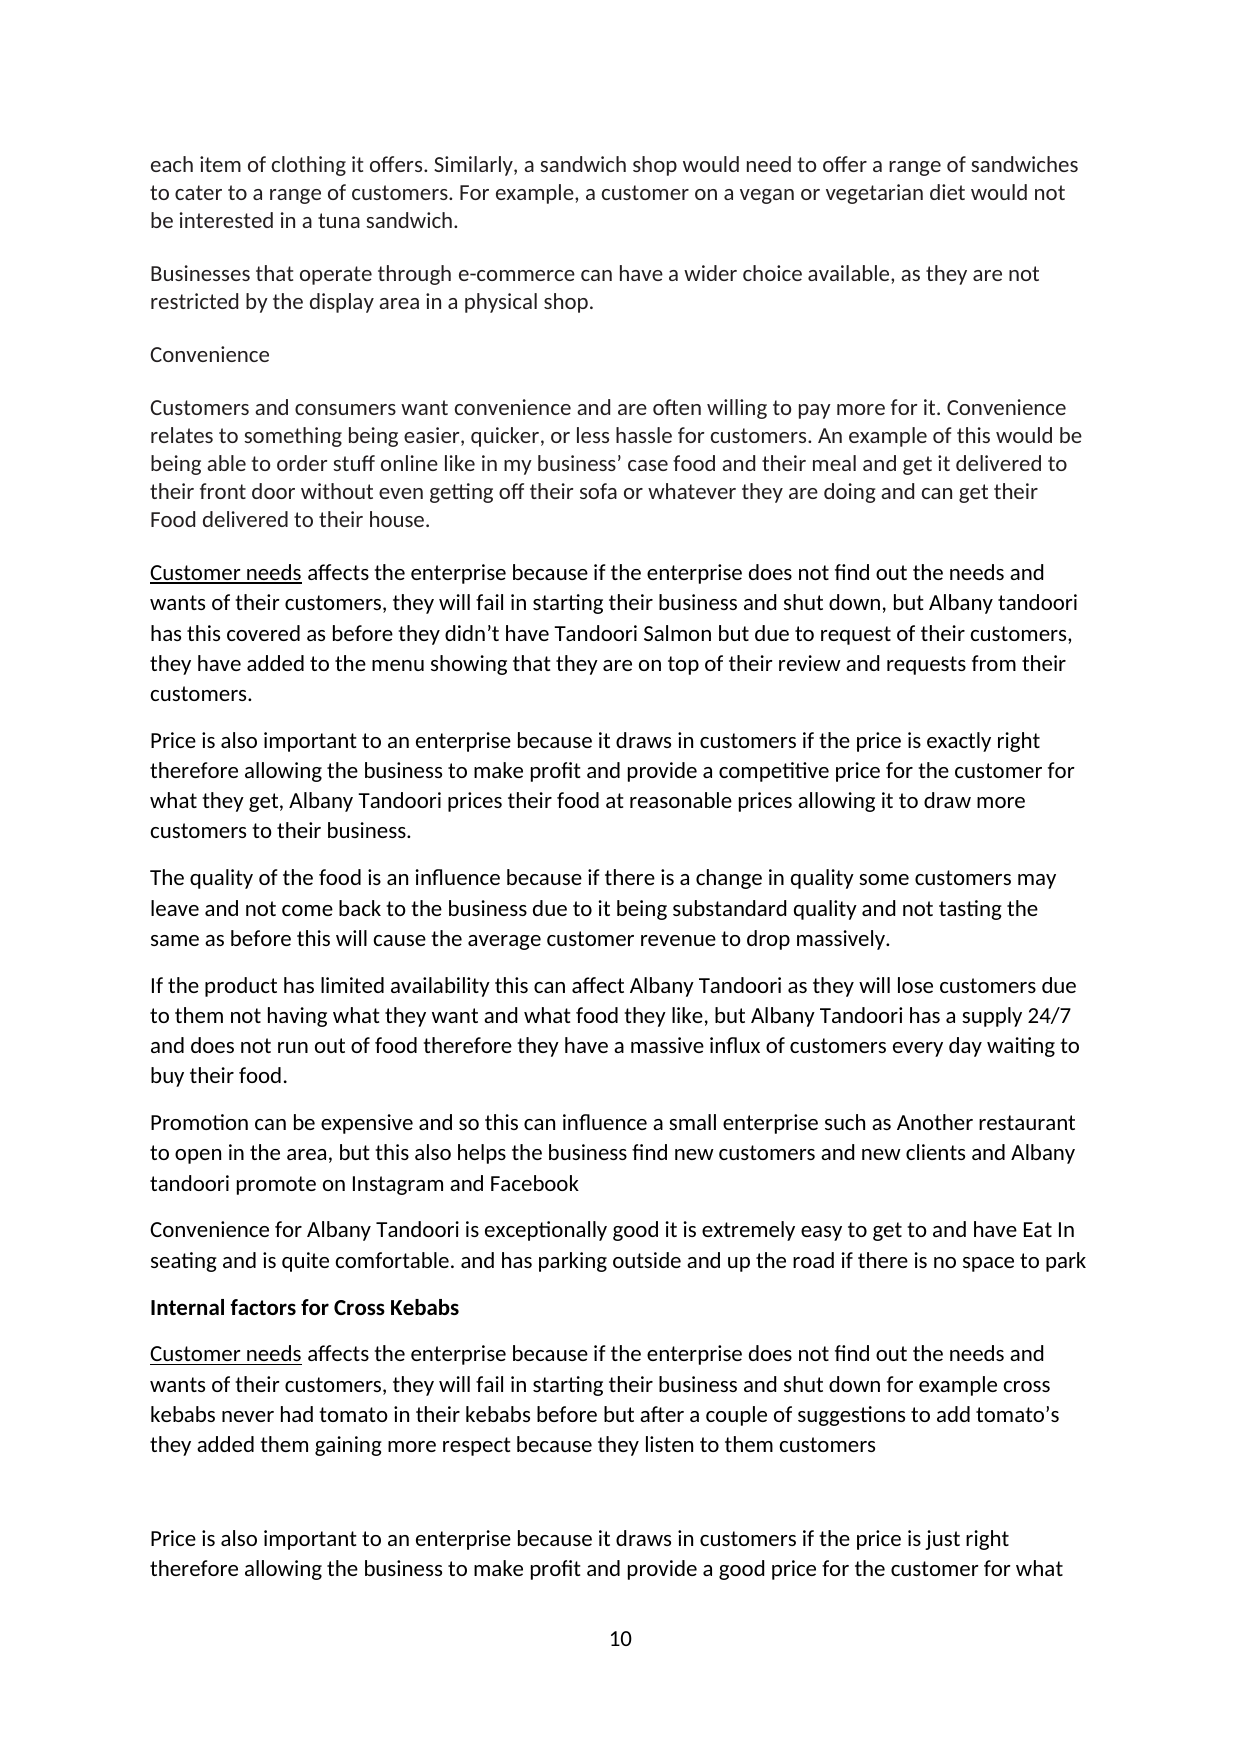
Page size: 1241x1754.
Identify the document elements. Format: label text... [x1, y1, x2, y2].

text Customer needs affects the enterprise because if the enterprise does not find out the needs and wants of their customers, they will fail in starting their business and shut down for example cross kebabs never had tomato in their kebabs before but after a couple of suggestions to add tomato’s they added them gaining more respect because they listen to them customers [150, 1339, 1090, 1458]
text Customer needs affects the enterprise because if the enterprise does not find out the needs and wants of their customers, they will fail in starting their business and shut down, but Albany tandoori has this covered as before they didn’t have Tandoori Salmon but due to request of their customers, they have added to the menu showing that they are on top of their review and requests from their customers. [150, 558, 1090, 707]
text Price is also important to an enterprise because it draws in customers if the price is exactly right therefore allowing the business to make profit and provide a competitive price for the customer for what they get, Albany Tandoori prices their food at reasonable prices allowing it to draw more customers to their business. [150, 726, 1090, 844]
text Customers and consumers want convenience and are often willing to pay more for it. Convenience relates to something being easier, quicker, or less hassle for customers. An example of this would be being able to order stuff online like in my business’ case food and their meal and get it delivered to their front door without even getting off their sofa or whatever they are doing and can get their Food delivered to their house. [150, 393, 1090, 533]
text Internal factors for Cross Kebabs [150, 1293, 1090, 1321]
text Businesses that operate through e-commerce can have a wider choice available, as they are not restricted by the display area in a physical shop. [150, 259, 1090, 315]
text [150, 1524, 1090, 1582]
text If the product has limited availability this can affect Albany Tandoori as they will lose customers due to them not having what they want and what food they like, but Albany Tandoori has a supply 24/7 and does not run out of food therefore they have a massive influx of customers every day waiting to buy their food. [150, 971, 1090, 1089]
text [150, 150, 1090, 234]
text Convenience [150, 340, 1090, 368]
text Promotion can be expensive and so this can influence a small enterprise such as Another restaurant to open in the area, but this also helps the business find new customers and new clients and Albany tandoori promote on Instagram and Facebook [150, 1108, 1090, 1197]
text The quality of the food is an influence because if there is a change in quality some customers may leave and not come back to the business due to it being substandard quality and not tasting the same as before this will cause the average customer revenue to drop massively. [150, 863, 1090, 952]
text Convenience for Albany Tandoori is exceptionally good it is extremely easy to get to and have Eat In seating and is quite comfortable. and has parking outside and up the road if there is no space to park [150, 1216, 1090, 1274]
